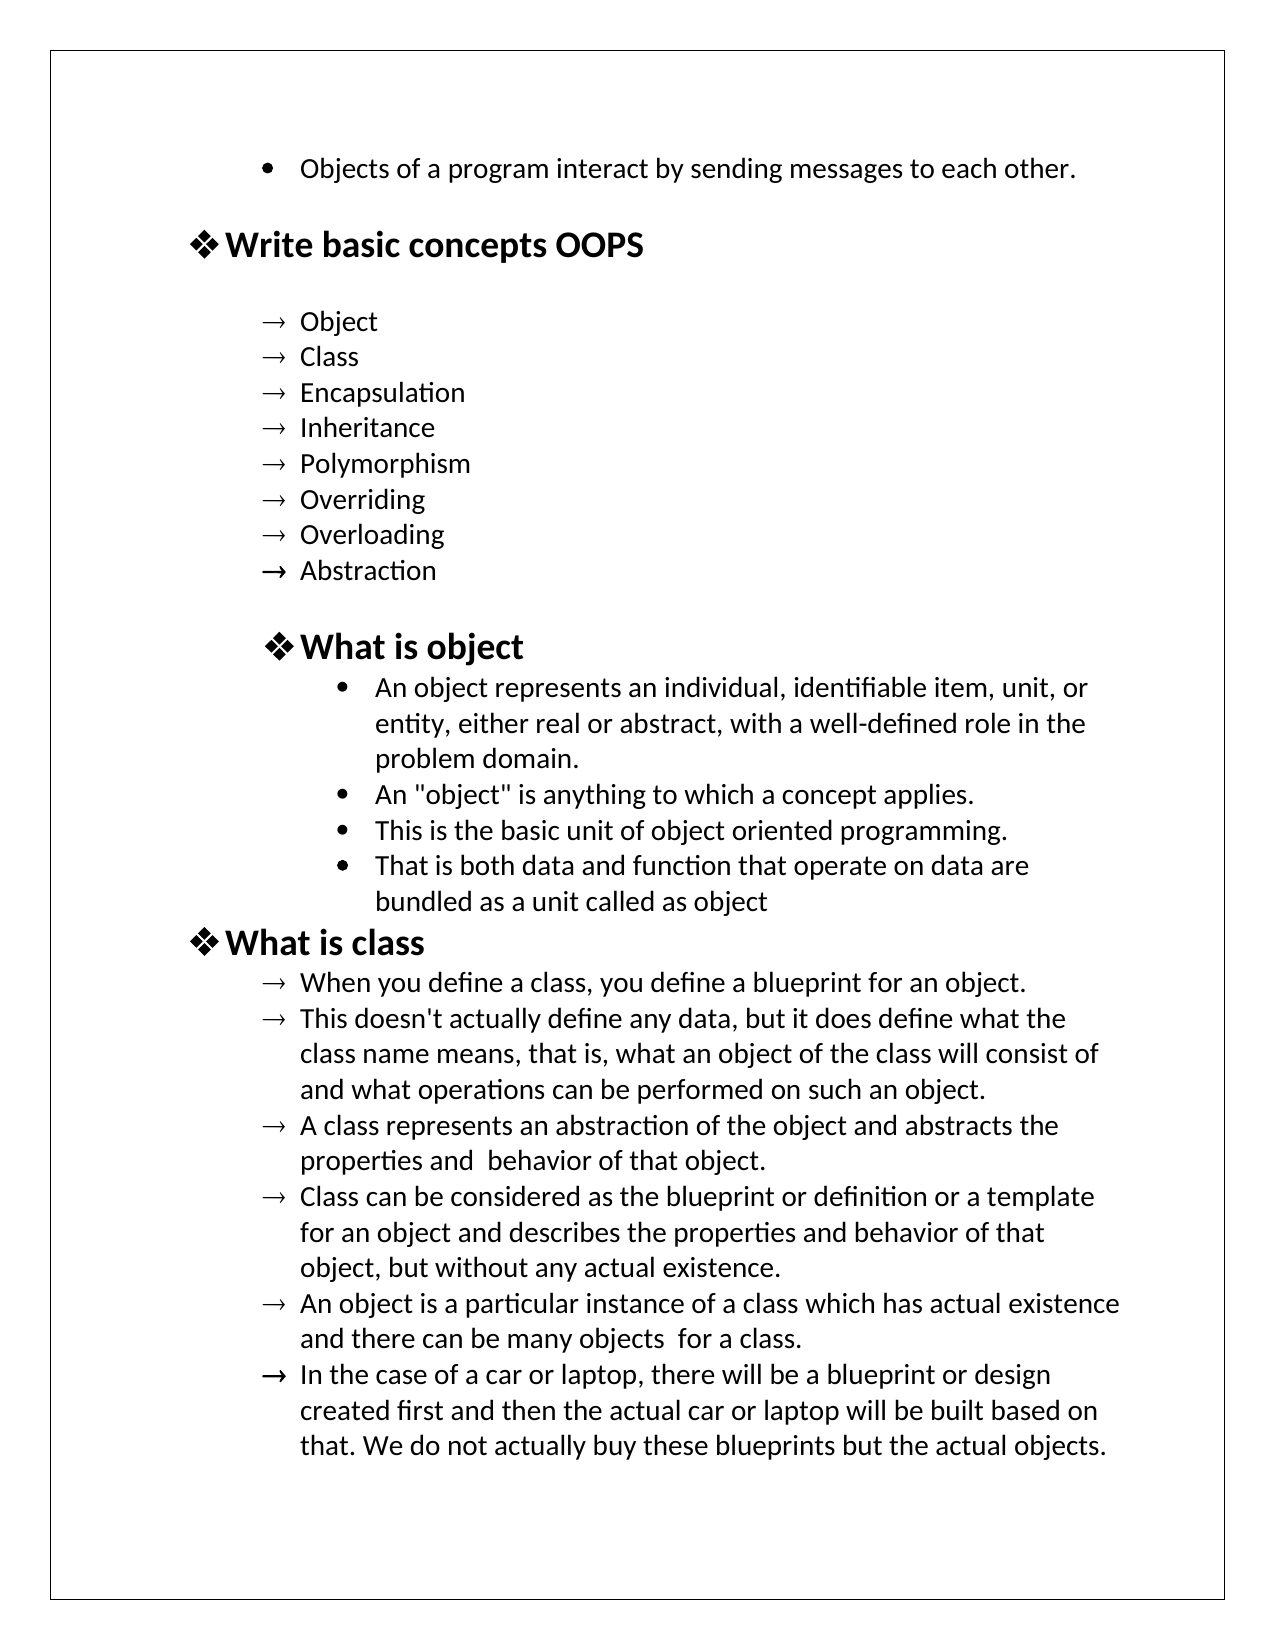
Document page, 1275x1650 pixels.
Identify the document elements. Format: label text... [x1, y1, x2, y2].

list Object [262, 303, 1125, 338]
list That is both data and function that operate on data are bundled as a unit called as object [337, 847, 1125, 918]
list What is class [187, 918, 1125, 964]
list Objects of a program interact by sending messages to each other. [262, 150, 1125, 186]
list An object represents an individual, identifiable item, unit, or entity, either real or abstract, with a well-defined role in the problem domain. [337, 669, 1125, 776]
list Class [262, 338, 1125, 374]
list Encapsulation [262, 374, 1125, 409]
list Abstraction [262, 552, 1125, 588]
list In the case of a car or laptop, there will be a blueprint or design created first and then the actual car or laptop will be built based on that. We do not actually buy these blueprints but the actual objects. [262, 1356, 1125, 1463]
list This doesn't actually define any data, but it does define what the class name means, that is, what an object of the class will consist of and what operations can be performed on such an object. [262, 1000, 1125, 1107]
list Overriding [262, 481, 1125, 516]
list Polymorphism [262, 445, 1125, 481]
list An object is a particular instance of a class which has actual existence and there can be many objects for a class. [262, 1285, 1125, 1356]
list This is the basic unit of object oriented programming. [337, 812, 1125, 847]
list Overloading [262, 516, 1125, 552]
list A class represents an abstraction of the object and abstracts the properties and behavior of that object. [262, 1107, 1125, 1178]
list Inheritance [262, 409, 1125, 445]
list Class can be considered as the blueprint or definition or a template for an object and describes the properties and behavior of that object, but without any actual existence. [262, 1178, 1125, 1285]
list What is object [262, 623, 1125, 669]
list When you define a class, you define a blueprint for an object. [262, 964, 1125, 1000]
list An "object" is anything to which a concept applies. [337, 776, 1125, 812]
list Write basic concepts OOPS [187, 221, 1125, 267]
